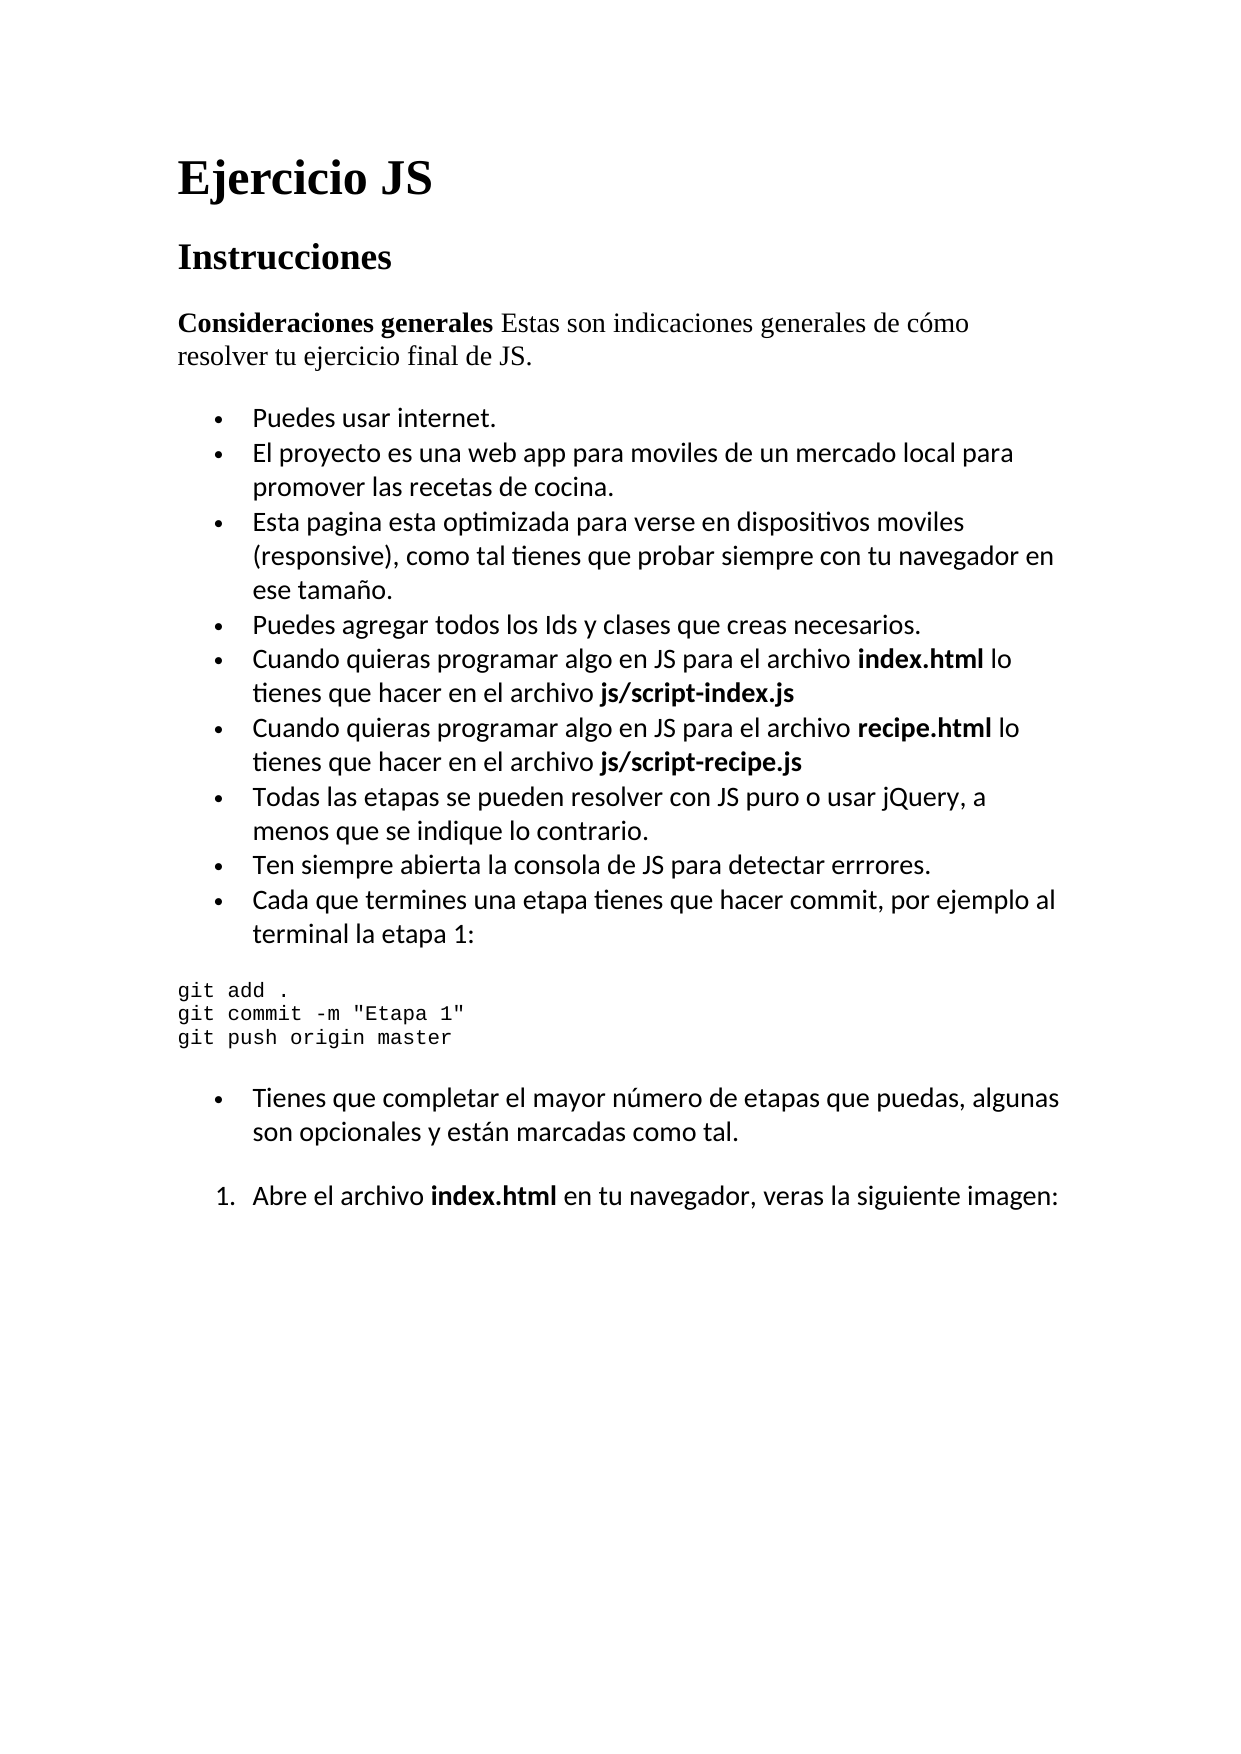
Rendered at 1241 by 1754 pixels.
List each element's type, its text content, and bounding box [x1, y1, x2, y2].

list Esta pagina esta optimizada para verse en dispositivos moviles (responsive), como tal tienes que probar siempre con tu navegador en ese tamaño. [215, 504, 1063, 607]
list Puedes usar internet. [215, 401, 1063, 435]
list El proyecto es una web app para moviles de un mercado local para promover las recetas de cocina. [215, 435, 1063, 504]
subtitle Ejercicio JS [177, 148, 1063, 205]
subtitle Instrucciones [177, 234, 1063, 277]
list Abre el archivo index.html en tu navegador, veras la siguiente imagen: [215, 1178, 1063, 1212]
text git add . [177, 980, 1063, 1003]
list Cada que termines una etapa tienes que hacer commit, por ejemplo al terminal la etapa 1: [215, 882, 1063, 951]
list Puedes agregar todos los Ids y clases que creas necesarios. [215, 607, 1063, 641]
list Cuando quieras programar algo en JS para el archivo recipe.html lo tienes que hacer en el archivo js/script-recipe.js [215, 710, 1063, 779]
list Cuando quieras programar algo en JS para el archivo index.html lo tienes que hacer en el archivo js/script-index.js [215, 641, 1063, 710]
text Consideraciones generales Estas son indicaciones generales de cómo resolver tu ejercicio final de JS. [177, 307, 1063, 371]
list Todas las etapas se pueden resolver con JS puro o usar jQuery, a menos que se indique lo contrario. [215, 779, 1063, 847]
text git push origin master [177, 1027, 1063, 1051]
text git commit -m "Etapa 1" [177, 1003, 1063, 1027]
list Ten siempre abierta la consola de JS para detectar errrores. [215, 847, 1063, 882]
list Tienes que completar el mayor número de etapas que puedas, algunas son opcionales y están marcadas como tal. [215, 1080, 1063, 1148]
